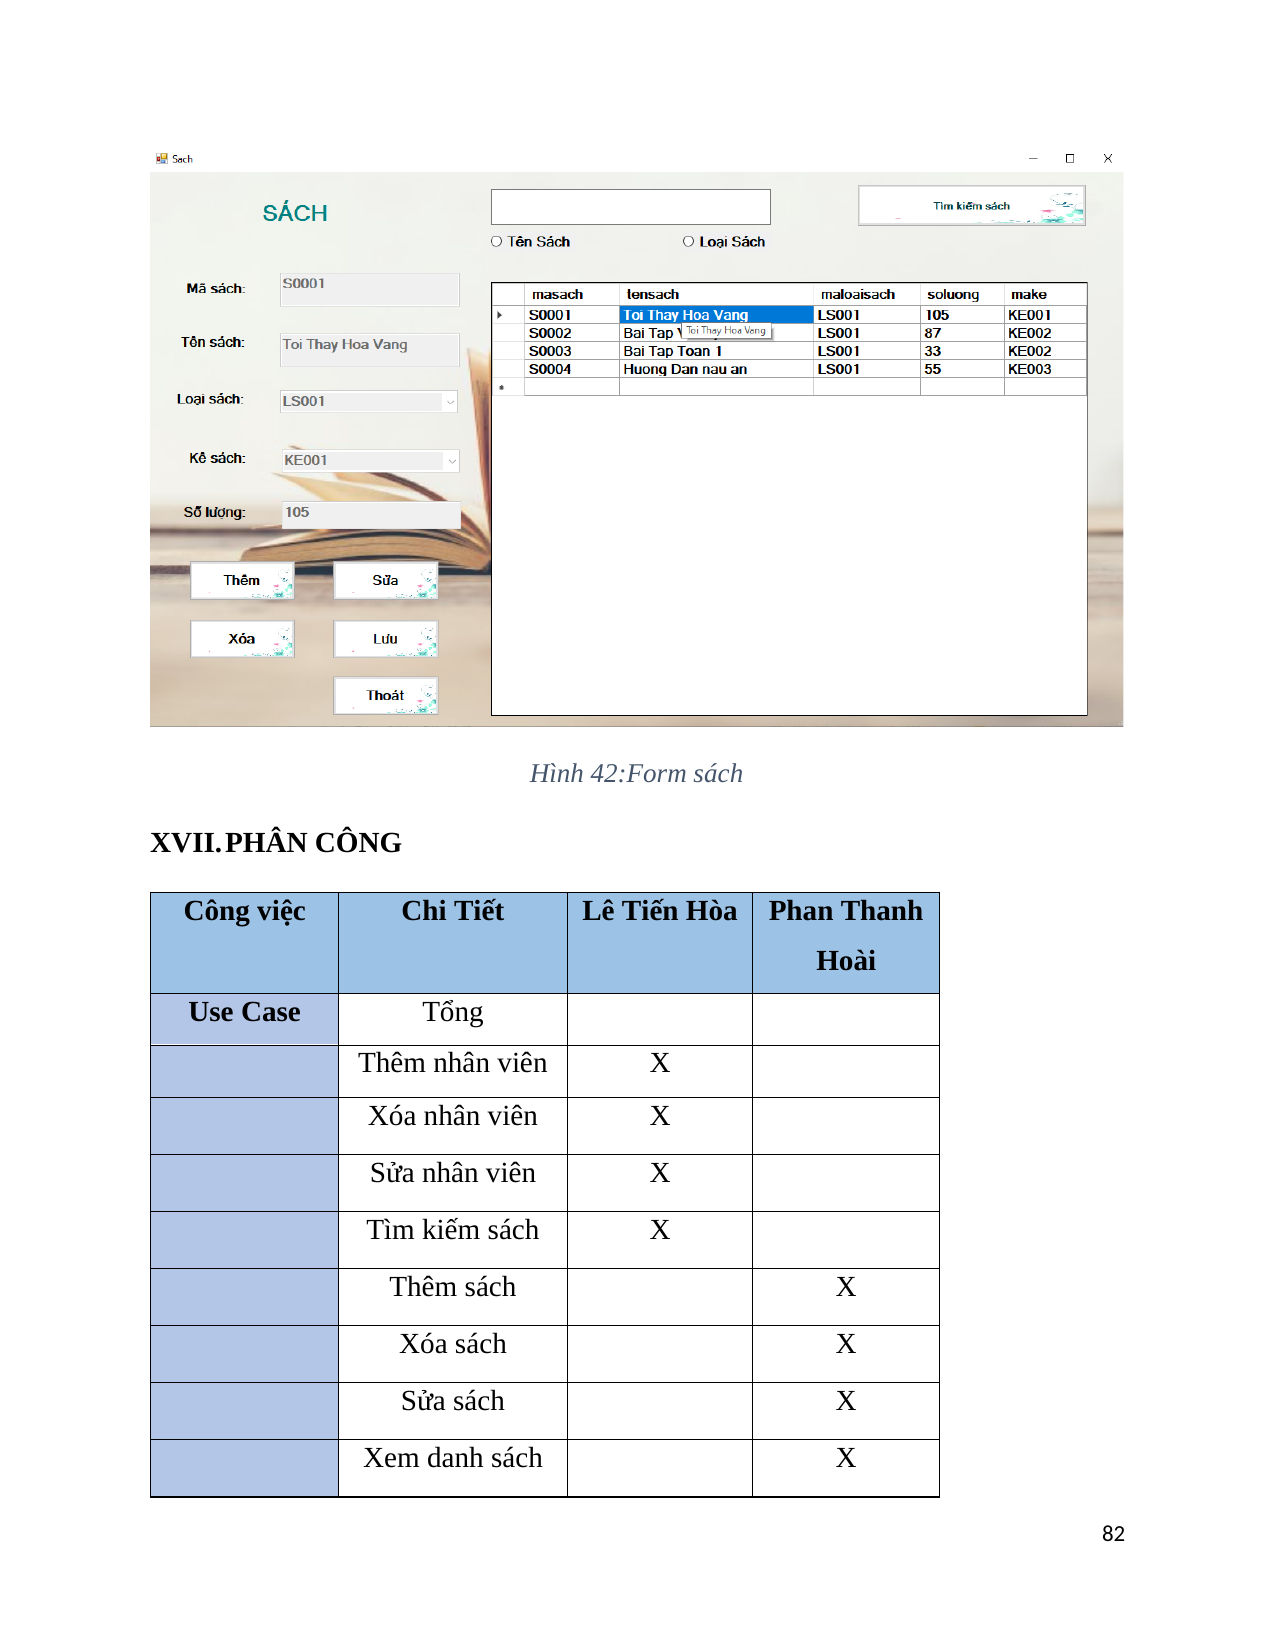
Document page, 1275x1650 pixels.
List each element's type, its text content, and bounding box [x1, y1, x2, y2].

table_cell [151, 1212, 338, 1268]
table_cell X [753, 1383, 939, 1439]
table_cell Xem danh sách thông tin sách [339, 1440, 567, 1496]
table_header Phan Thanh Hoài [753, 893, 939, 993]
table_cell X [753, 1326, 939, 1382]
table_cell Sửa sách [339, 1383, 567, 1439]
table_cell Xóa nhân viên [339, 1098, 567, 1154]
table_cell [151, 1383, 338, 1439]
table_cell [568, 994, 752, 1044]
table_cell [753, 1155, 939, 1211]
table_cell [568, 1269, 752, 1325]
table_header Lê Tiến Hòa [568, 893, 752, 993]
table_cell X [568, 1212, 752, 1268]
table_cell [753, 1212, 939, 1268]
table_cell X [753, 1269, 939, 1325]
table_cell X [568, 1046, 752, 1097]
table_cell Tổng [339, 994, 567, 1044]
table_cell [568, 1440, 752, 1496]
table_cell [151, 1440, 338, 1496]
table_cell Thêm sách [339, 1269, 567, 1325]
table_cell X [568, 1155, 752, 1211]
table_cell Use Case [151, 994, 338, 1044]
table_cell [151, 1155, 338, 1211]
list PHÂN CÔNG [150, 825, 1125, 858]
table_cell Sửa nhân viên [339, 1155, 567, 1211]
table_cell X [753, 1440, 939, 1496]
table_cell [151, 1046, 338, 1097]
table_cell [753, 994, 939, 1044]
table_cell Thêm nhân viên [339, 1046, 567, 1097]
table_cell [753, 1046, 939, 1097]
table_cell [151, 1269, 338, 1325]
table_cell [753, 1098, 939, 1154]
table_cell [151, 1098, 338, 1154]
table_cell Tìm kiếm sách [339, 1212, 567, 1268]
picture [150, 150, 1124, 727]
table_cell [568, 1383, 752, 1439]
table_cell X [568, 1098, 752, 1154]
table_header Công việc [151, 893, 338, 993]
table_cell [568, 1326, 752, 1382]
table_header Chi Tiết [339, 893, 567, 993]
table_cell [151, 1326, 338, 1382]
table_cell Xóa sách [339, 1326, 567, 1382]
